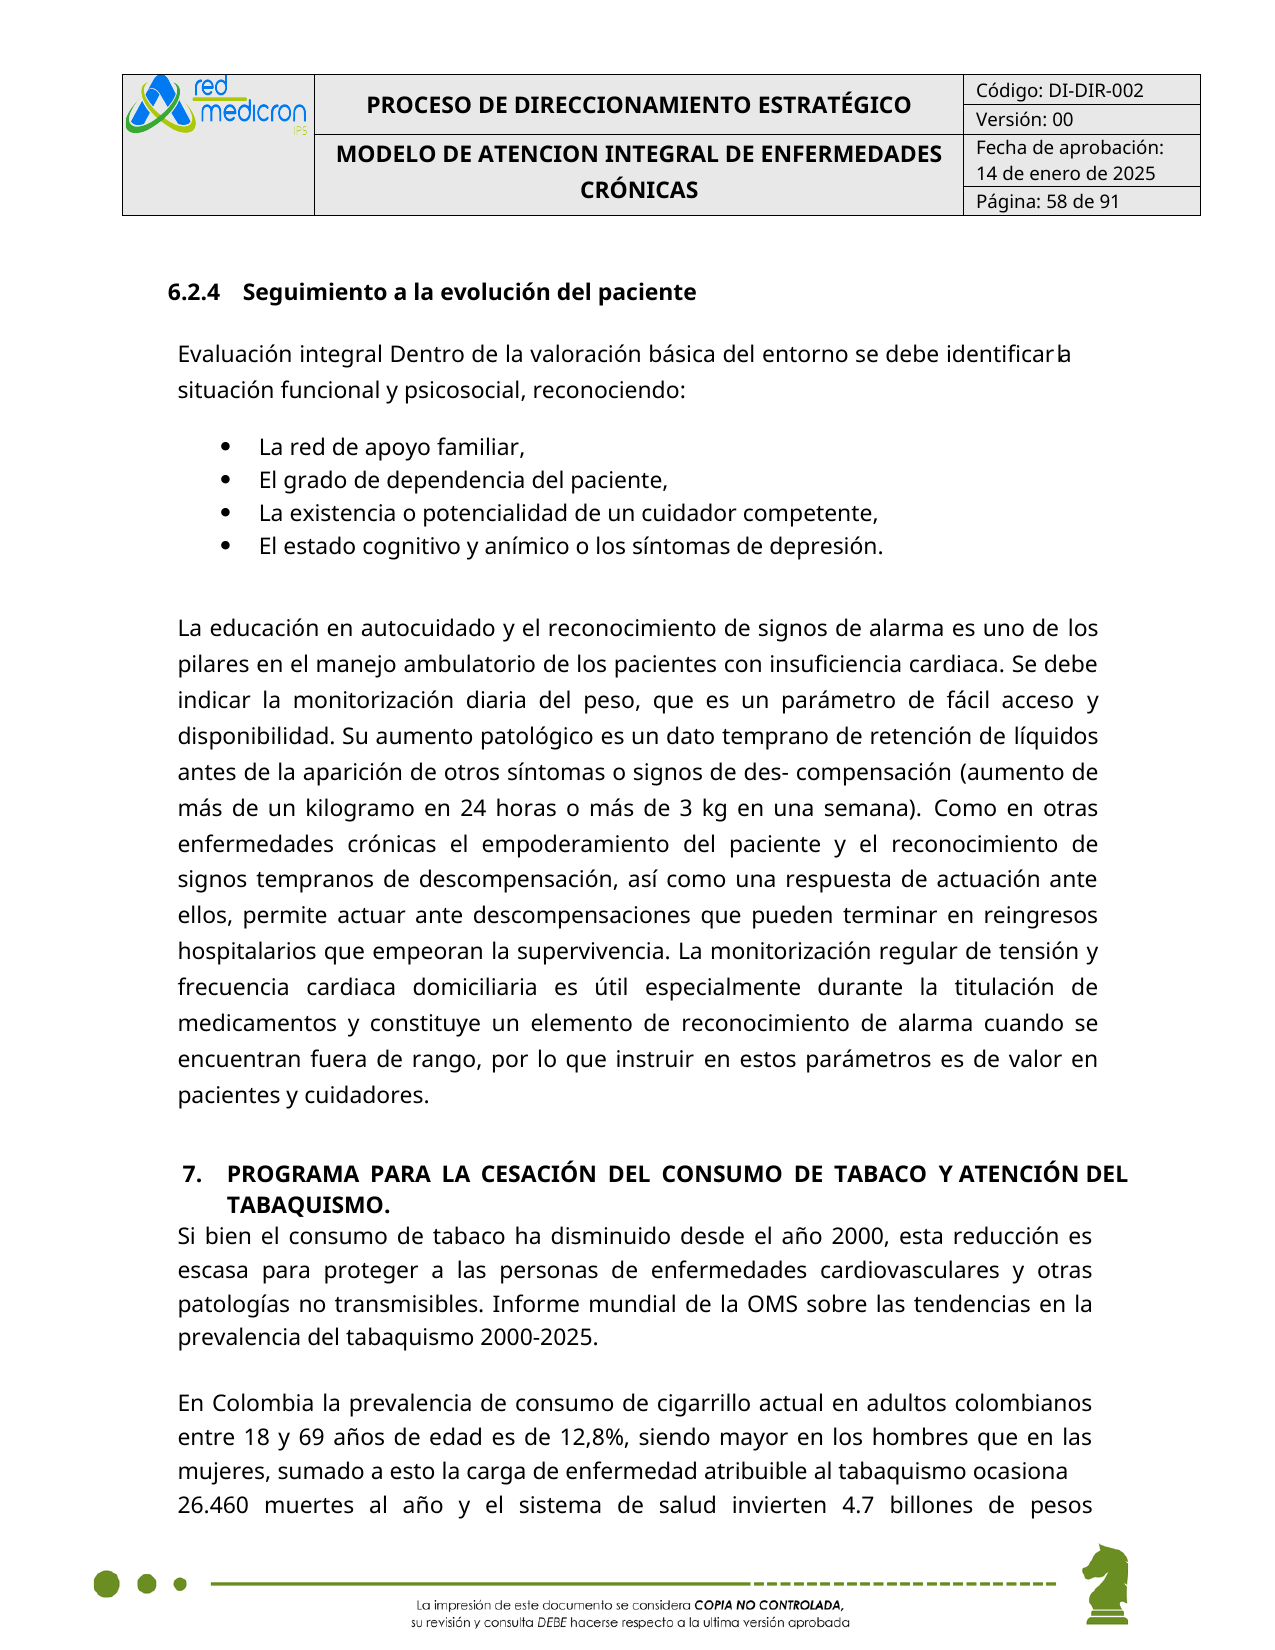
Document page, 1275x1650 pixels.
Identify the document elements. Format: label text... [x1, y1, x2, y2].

text Si bien el consumo de tabaco ha disminuido desde el año 2000, esta reducción es escasa para proteger a las personas de enfermedades cardiovasculares y otras patologías no transmisibles. Informe mundial de la OMS sobre las tendencias en la prevalencia del tabaquismo 2000-2025. [177, 1220, 1094, 1353]
list La existencia o potencialidad de un cuidador competente, [221, 497, 1229, 528]
list El grado de dependencia del paciente, [221, 464, 1229, 495]
subtitle PROGRAMA PARA LA CESACIÓN DEL CONSUMO DE TABACO Y ATENCIÓN DEL TABAQUISMO. [182, 1158, 1229, 1220]
text La educación en autocuidado y el reconocimiento de signos de alarma es uno de los pilares en el manejo ambulatorio de los pacientes con insuficiencia cardiaca. Se debe indicar la monitorización diaria del peso, que es un parámetro de fácil acceso y disponibilidad. Su aumento patológico es un dato temprano de retención de líquidos antes de la aparición de otros síntomas o signos de des- compensación (aumento de más de un kilogramo en 24 horas o más de 3 kg en una semana). Como en otras enfermedades crónicas el empoderamiento del paciente y el reconocimiento de signos tempranos de descompensación, así como una respuesta de actuación ante ellos, permite actuar ante descompensaciones que pueden terminar en reingresos hospitalarios que empeoran la supervivencia. La monitorización regular de tensión y frecuencia cardiaca domiciliaria es útil especialmente durante la titulación de medicamentos y constituye un elemento de reconocimiento de alarma cuando se encuentran fuera de rango, por lo que instruir en estos parámetros es de valor en pacientes y cuidadores. [177, 612, 1098, 1110]
subtitle Seguimiento a la evolución del paciente [168, 276, 1229, 307]
list La red de apoyo familiar, [221, 431, 1229, 462]
list El estado cognitivo y anímico o los síntomas de depresión. [221, 530, 1229, 561]
text En Colombia la prevalencia de consumo de cigarrillo actual en adultos colombianos entre 18 y 69 años de edad es de 12,8%, siendo mayor en los hombres que en las mujeres, sumado a esto la carga de enfermedad atribuible al tabaquismo ocasiona [177, 1387, 1093, 1486]
picture [93, 1543, 1129, 1634]
text Evaluación integral Dentro de la valoración básica del entorno se debe identificar la situación funcional y psicosocial, reconociendo: [177, 338, 1102, 406]
picture [125, 75, 307, 135]
